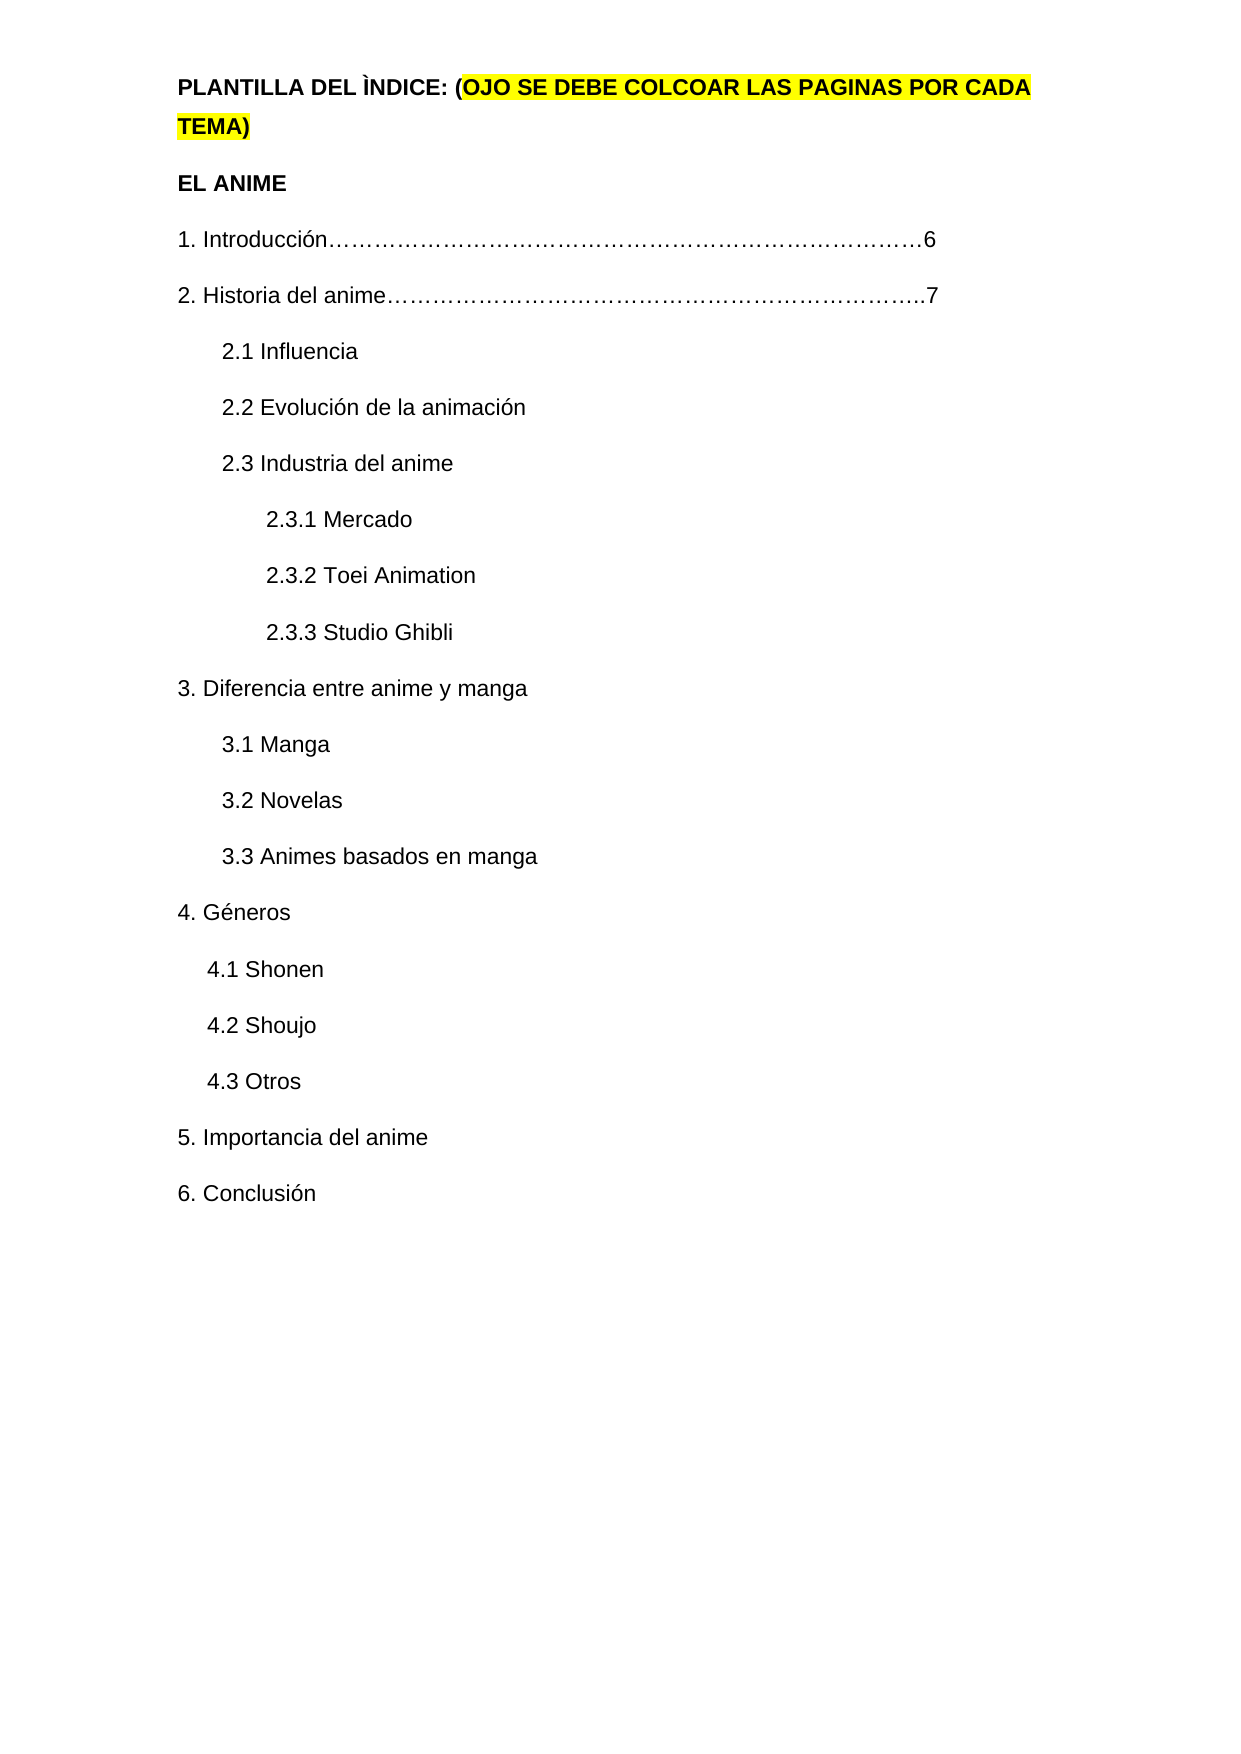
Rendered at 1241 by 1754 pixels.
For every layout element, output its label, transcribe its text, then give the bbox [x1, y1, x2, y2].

text 3.3 Animes basados en manga [222, 843, 1063, 869]
text 2.3.3 Studio Ghibli [266, 619, 1063, 645]
text PLANTILLA DEL ÌNDICE: (OJO SE DEBE COLCOAR LAS PAGINAS POR CADA TEMA) [177, 74, 1063, 140]
text 2.3.1 Mercado [266, 506, 1063, 533]
text 2.1 Influencia [222, 338, 1063, 364]
text 2.2 Evolución de la animación [222, 394, 1063, 420]
text 4.2 Shoujo [177, 1012, 1063, 1038]
text EL ANIME [177, 169, 1063, 196]
text 3.1 Manga [222, 731, 1063, 757]
text 4.1 Shonen [177, 956, 1063, 982]
text 5. Importancia del anime [177, 1124, 1063, 1150]
text 1. Introducción……………………………………………………………………6 [177, 226, 1063, 252]
text 6. Conclusión [177, 1180, 1063, 1206]
text 2.3 Industria del anime [222, 450, 1063, 477]
text 4.3 Otros [177, 1068, 1063, 1094]
text 4. Géneros [177, 899, 1063, 926]
text 2.3.2 Toei Animation [266, 562, 1063, 589]
text 3. Diferencia entre anime y manga [177, 675, 1063, 701]
text 2. Historia del anime……………………………………………………………..7 [177, 282, 1063, 308]
text 3.2 Novelas [222, 787, 1063, 813]
